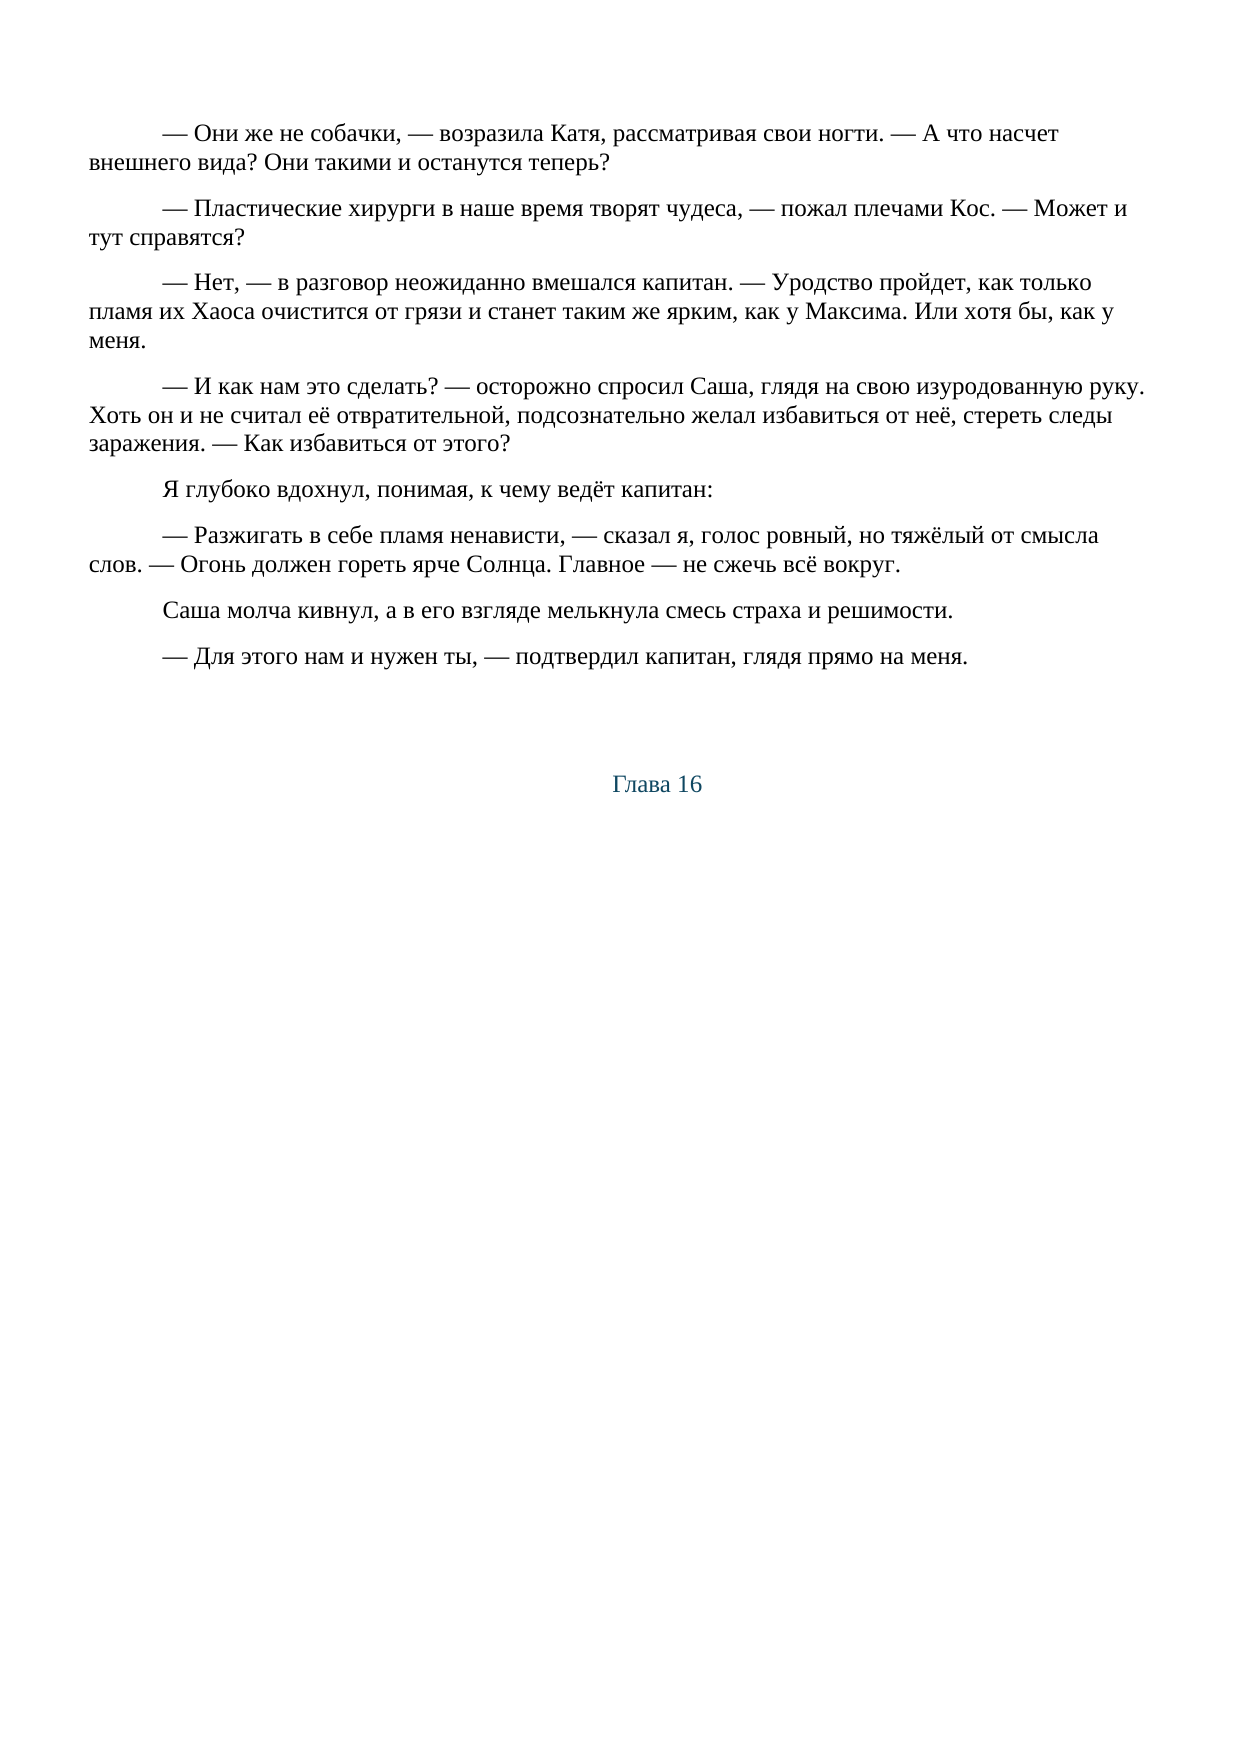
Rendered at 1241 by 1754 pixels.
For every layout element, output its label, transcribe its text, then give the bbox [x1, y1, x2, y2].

text — Разжигать в себе пламя ненависти, — сказал я, голос ровный, но тяжёлый от смысла слов. — Огонь должен гореть ярче Солнца. Главное — не сжечь всё вокруг. [88, 520, 1152, 578]
text — И как нам это сделать? — осторожно спросил Саша, глядя на свою изуродованную руку. Хоть он и не считал её отвратительной, подсознательно желал избавиться от неё, стереть следы заражения. — Как избавиться от этого? [88, 371, 1152, 457]
text — Они же не собачки, — возразила Катя, рассматривая свои ногти. — А что насчет внешнего вида? Они такими и останутся теперь? [88, 118, 1152, 176]
text — Для этого нам и нужен ты, — подтвердил капитан, глядя прямо на меня. [88, 641, 1152, 670]
text — Нет, — в разговор неожиданно вмешался капитан. — Уродство пройдет, как только пламя их Хаоса очистится от грязи и станет таким же ярким, как у Максима. Или хотя бы, как у меня. [88, 267, 1152, 354]
text — Пластические хирурги в наше время творят чудеса, — пожал плечами Кос. — Может и тут справятся? [88, 193, 1152, 250]
text Я глубоко вдохнул, понимая, к чему ведёт капитан: [88, 474, 1152, 503]
subtitle Глава 16 [88, 769, 1152, 798]
text Саша молча кивнул, а в его взгляде мелькнула смесь страха и решимости. [88, 595, 1152, 624]
